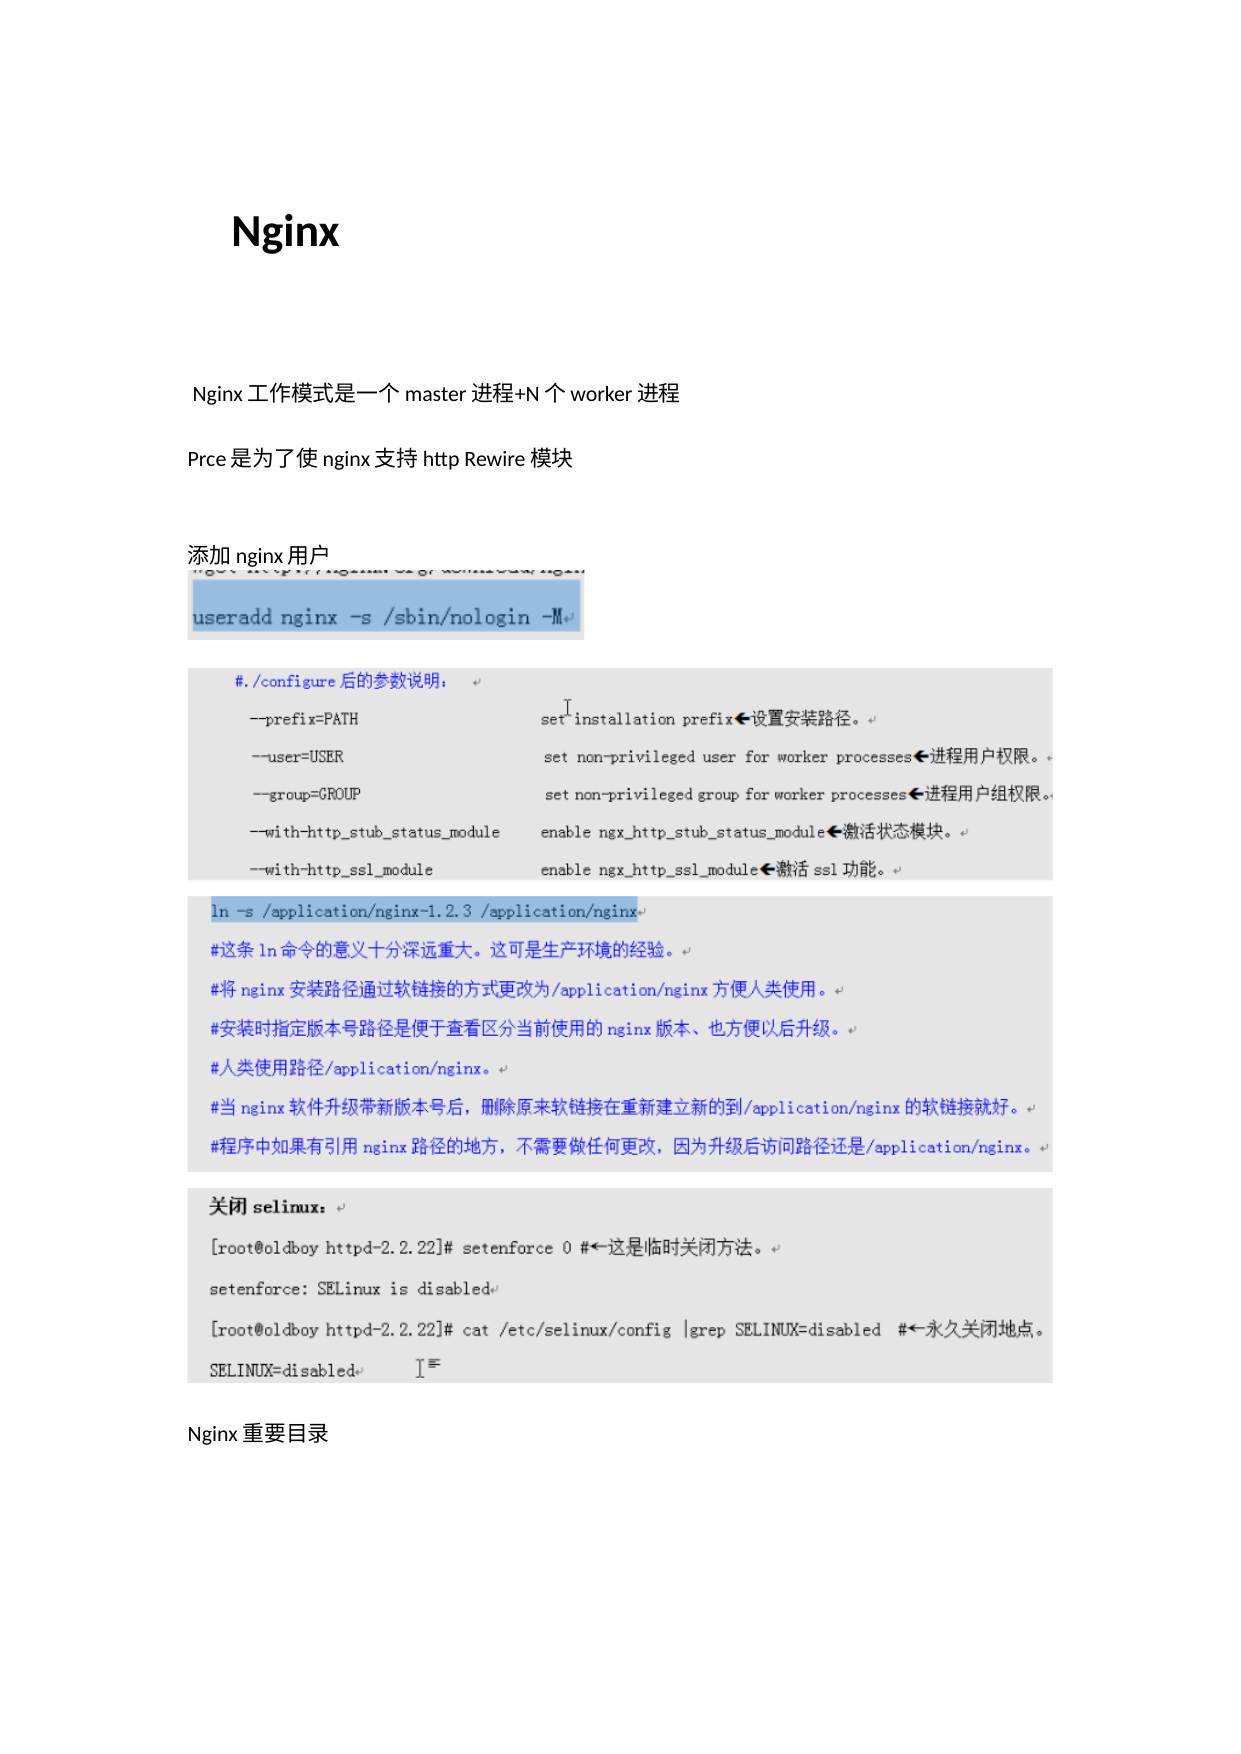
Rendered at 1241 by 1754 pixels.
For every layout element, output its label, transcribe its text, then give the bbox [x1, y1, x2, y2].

picture [187, 895, 1053, 1172]
text Nginx工作模式是一个master进程+N个worker进程 [187, 376, 1053, 408]
picture [187, 668, 1053, 881]
text 添加nginx用户 [187, 538, 1053, 571]
text Nginx重要目录 [187, 1416, 1053, 1448]
subtitle Nginx [187, 197, 1053, 262]
picture [187, 1188, 1053, 1383]
text Prce是为了使nginx支持http Rewire模块 [187, 441, 1053, 473]
picture [187, 570, 585, 640]
